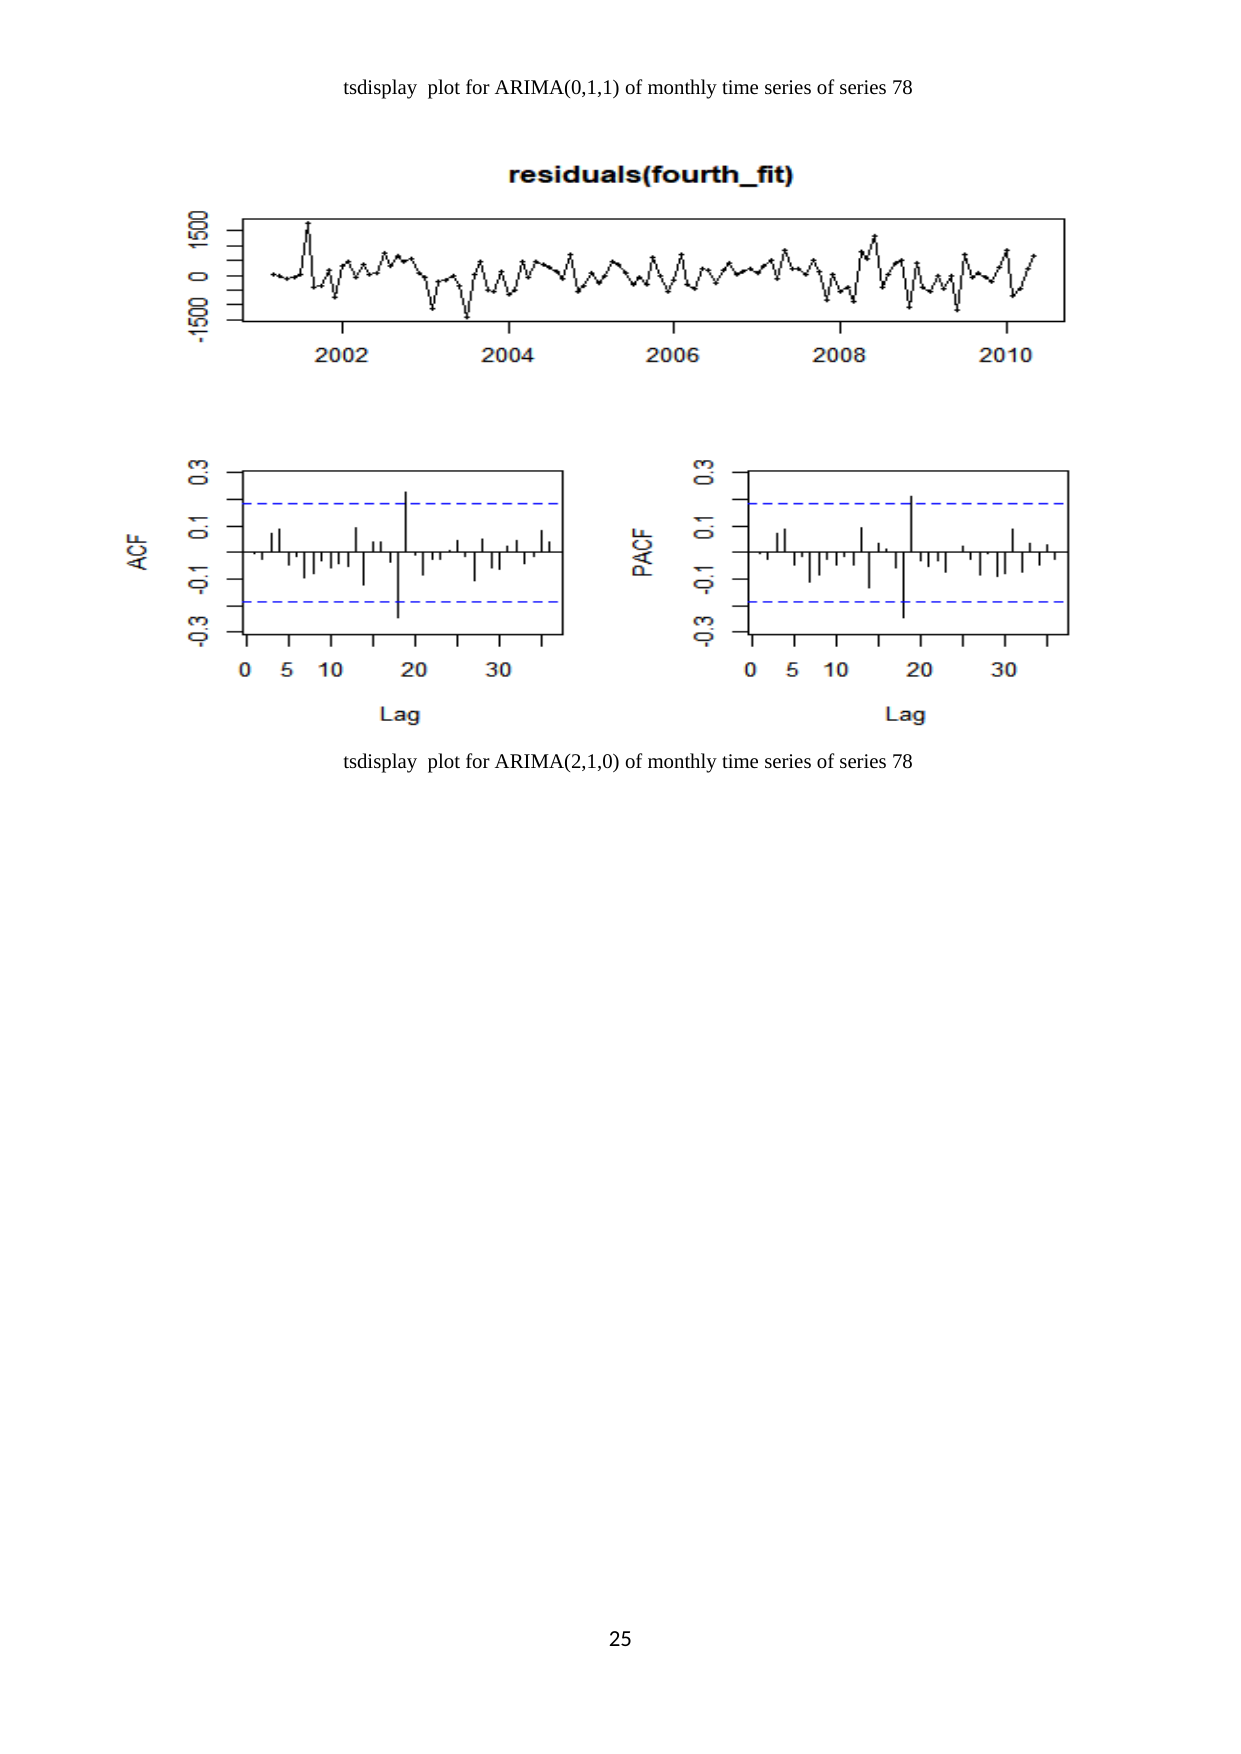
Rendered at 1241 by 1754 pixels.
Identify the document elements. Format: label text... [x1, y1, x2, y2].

picture [118, 126, 1129, 748]
text tsdisplay plot for ARIMA(2,1,0) of monthly time series of series 78 [268, 749, 1122, 773]
text tsdisplay plot for ARIMA(0,1,1) of monthly time series of series 78 [268, 75, 1122, 99]
